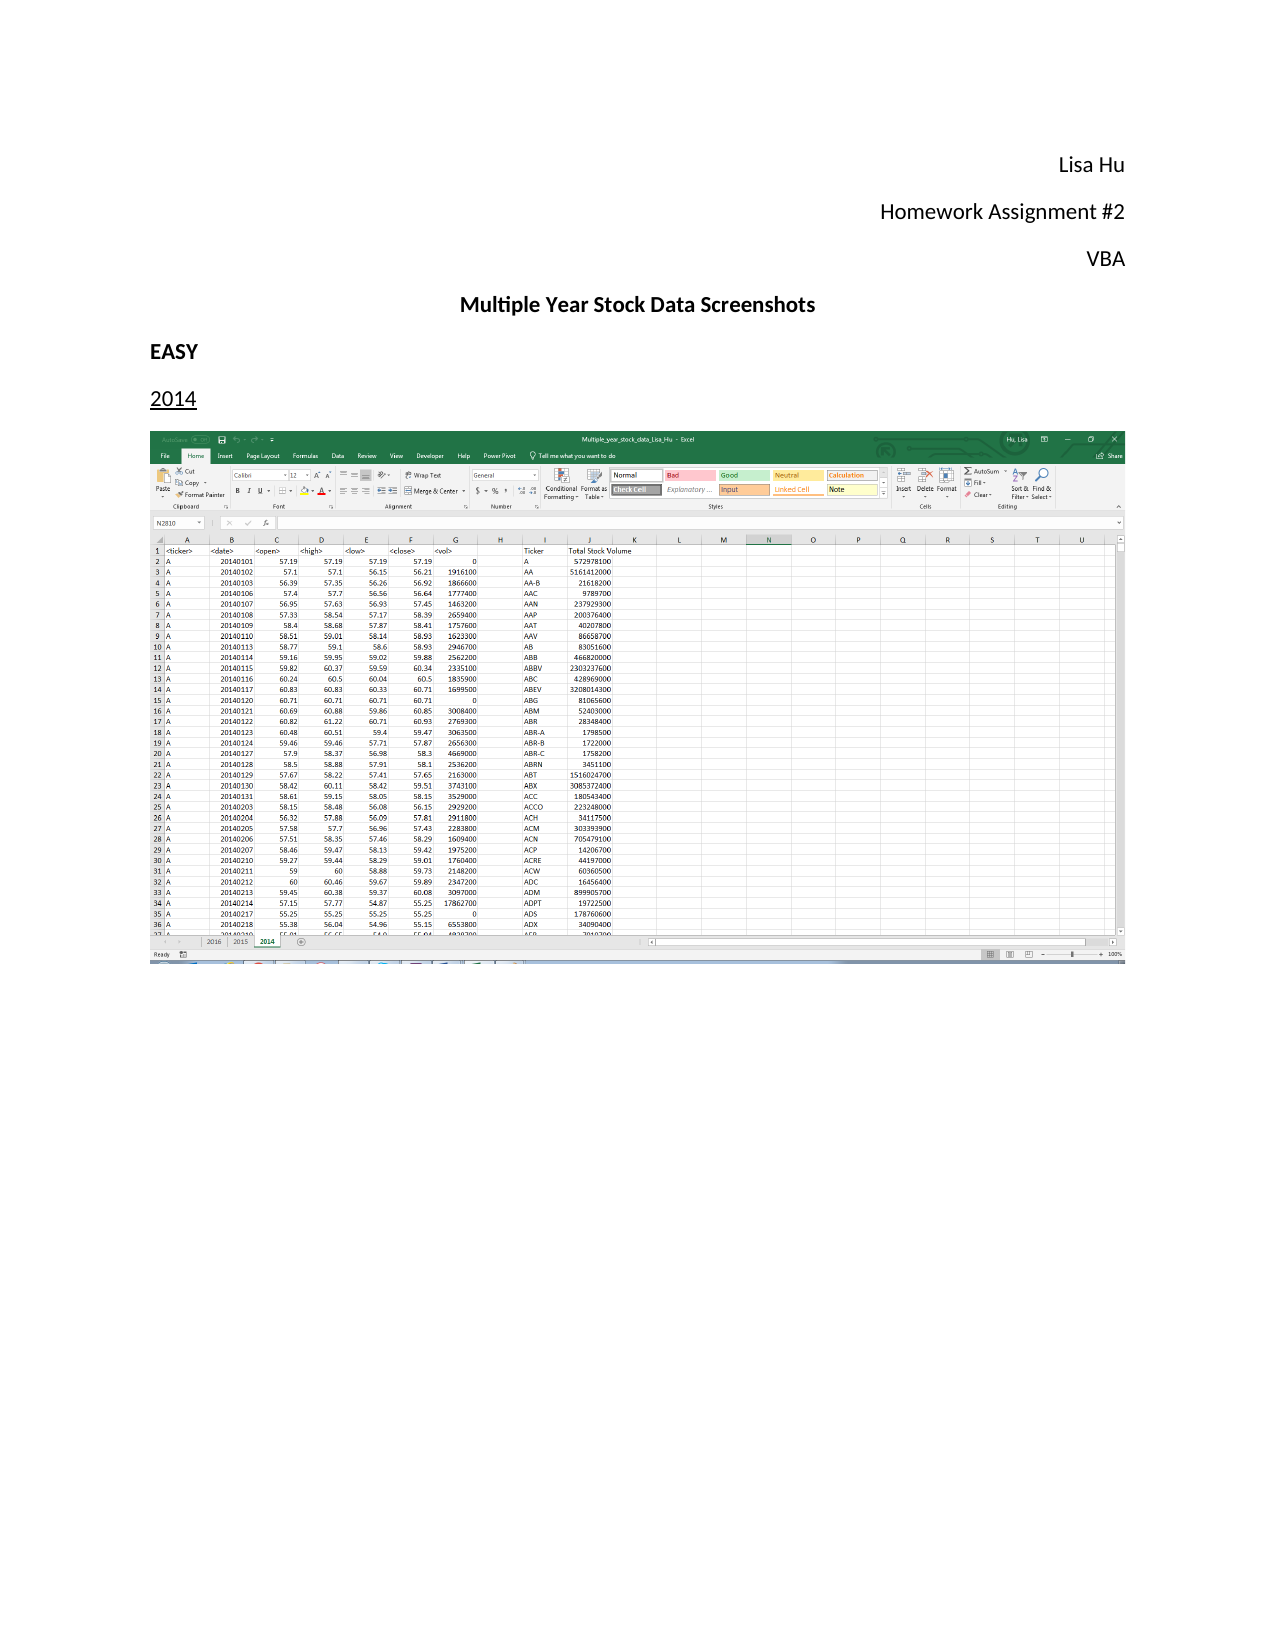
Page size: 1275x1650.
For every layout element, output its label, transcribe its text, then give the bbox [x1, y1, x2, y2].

text Multiple Year Stock Data Screenshots [150, 291, 1125, 319]
text 2014 [150, 384, 1125, 412]
text Lisa Hu [150, 150, 1125, 178]
text EASY [150, 337, 1125, 366]
text VBA [150, 244, 1125, 272]
picture [150, 431, 1125, 964]
text Homework Assignment #2 [150, 197, 1125, 225]
